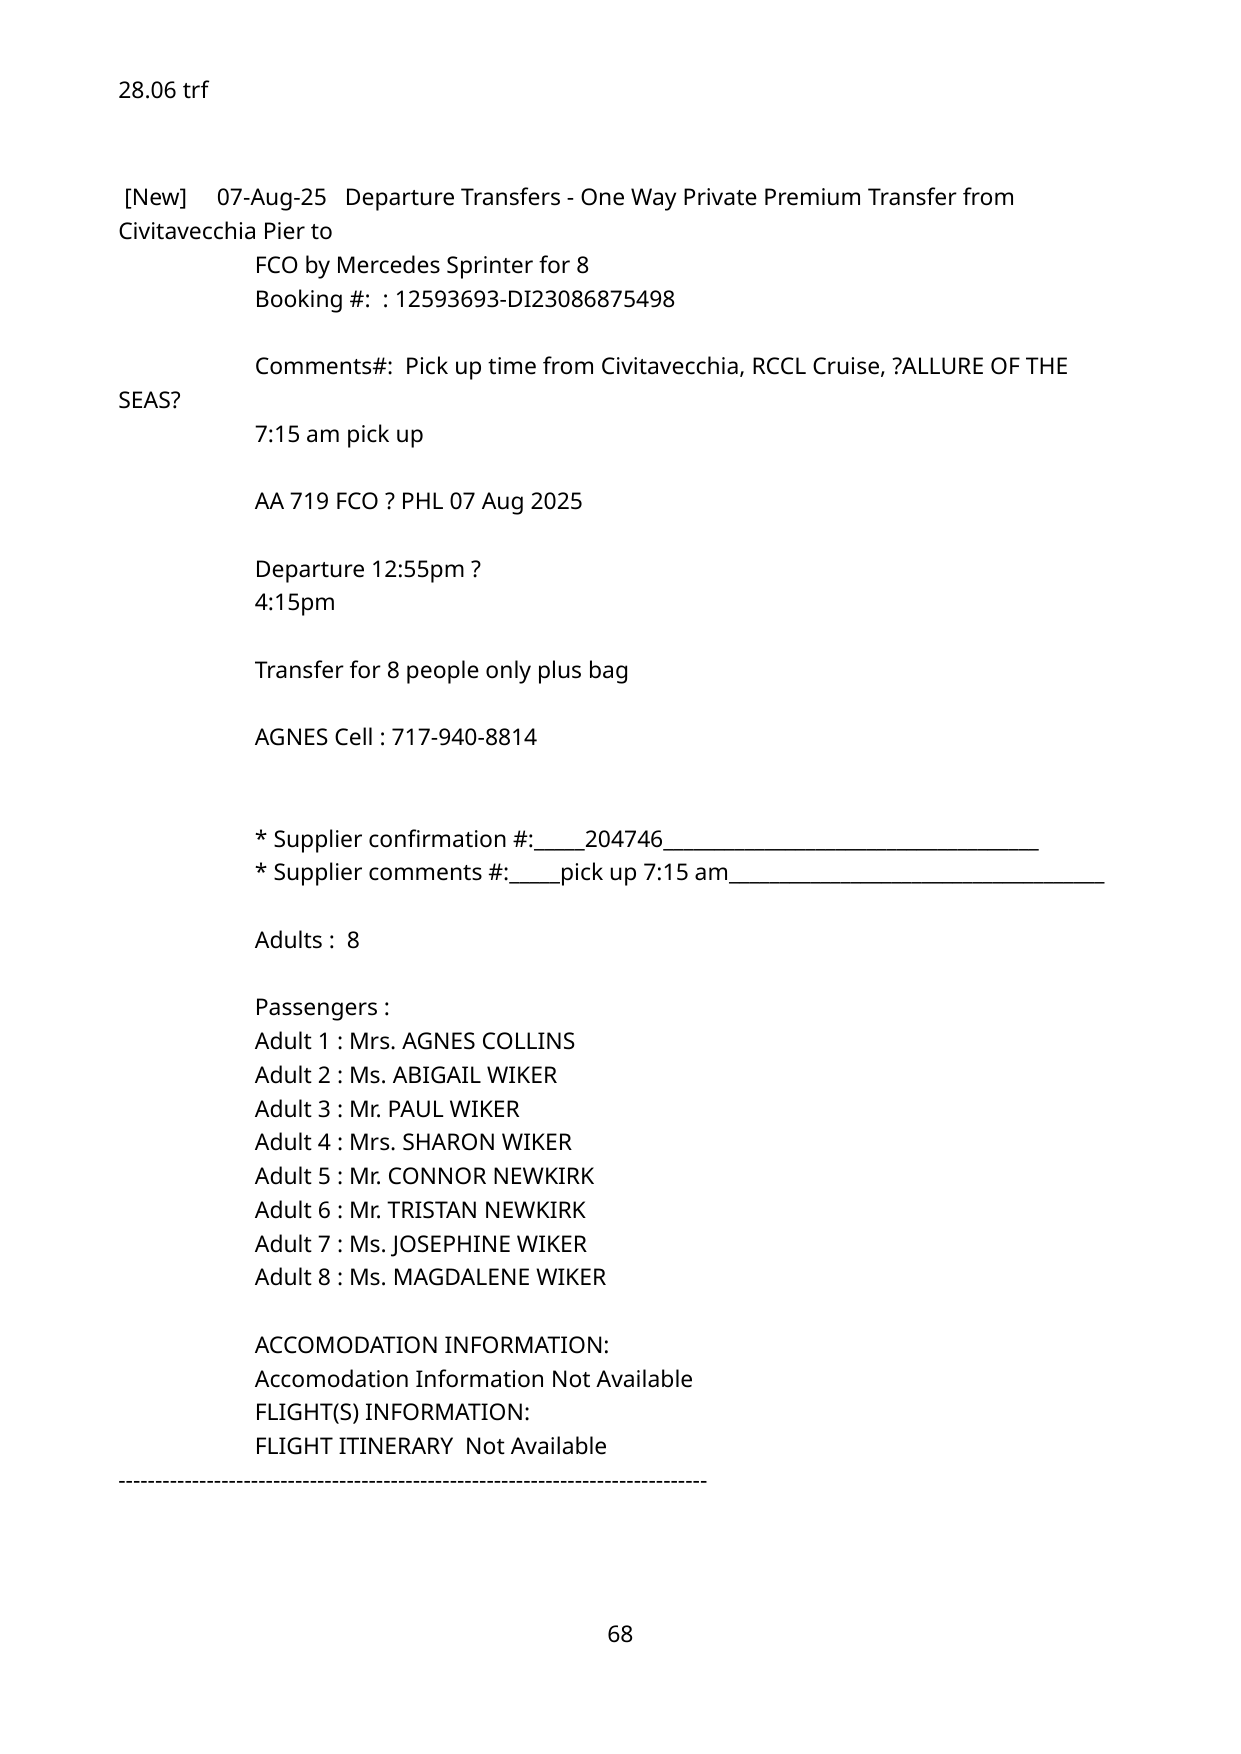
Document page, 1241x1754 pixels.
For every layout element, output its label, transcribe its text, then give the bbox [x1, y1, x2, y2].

text [New] 07-Aug-25 Departure Transfers - One Way Private Premium Transfer from Civitavecchia Pier to FCO by Mercedes Sprinter for 8 Booking #: : 12593693-DI23086875498 Comments#: Pick up time from Civitavecchia, RCCL Cruise, ?ALLURE OF THE SEAS? 7:15 am pick up AA 719 FCO ? PHL 07 Aug 2025 Departure 12:55pm ? 4:15pm Transfer for 8 people only plus bag AGNES Cell : 717-940-8814 * Supplier confirmation #:_____204746_____________________________________ * Supplier comments #:_____pick up 7:15 am_____________________________________ Adults : 8 Passengers : Adult 1 : Mrs. AGNES COLLINS Adult 2 : Ms. ABIGAIL WIKER Adult 3 : Mr. PAUL WIKER Adult 4 : Mrs. SHARON WIKER Adult 5 : Mr. CONNOR NEWKIRK Adult 6 : Mr. TRISTAN NEWKIRK Adult 7 : Ms. JOSEPHINE WIKER Adult 8 : Ms. MAGDALENE WIKER ACCOMODATION INFORMATION: Accomodation Information Not Available FLIGHT(S) INFORMATION: FLIGHT ITINERARY Not Available -------------------------------------------------------------------------------- [118, 148, 1122, 1495]
